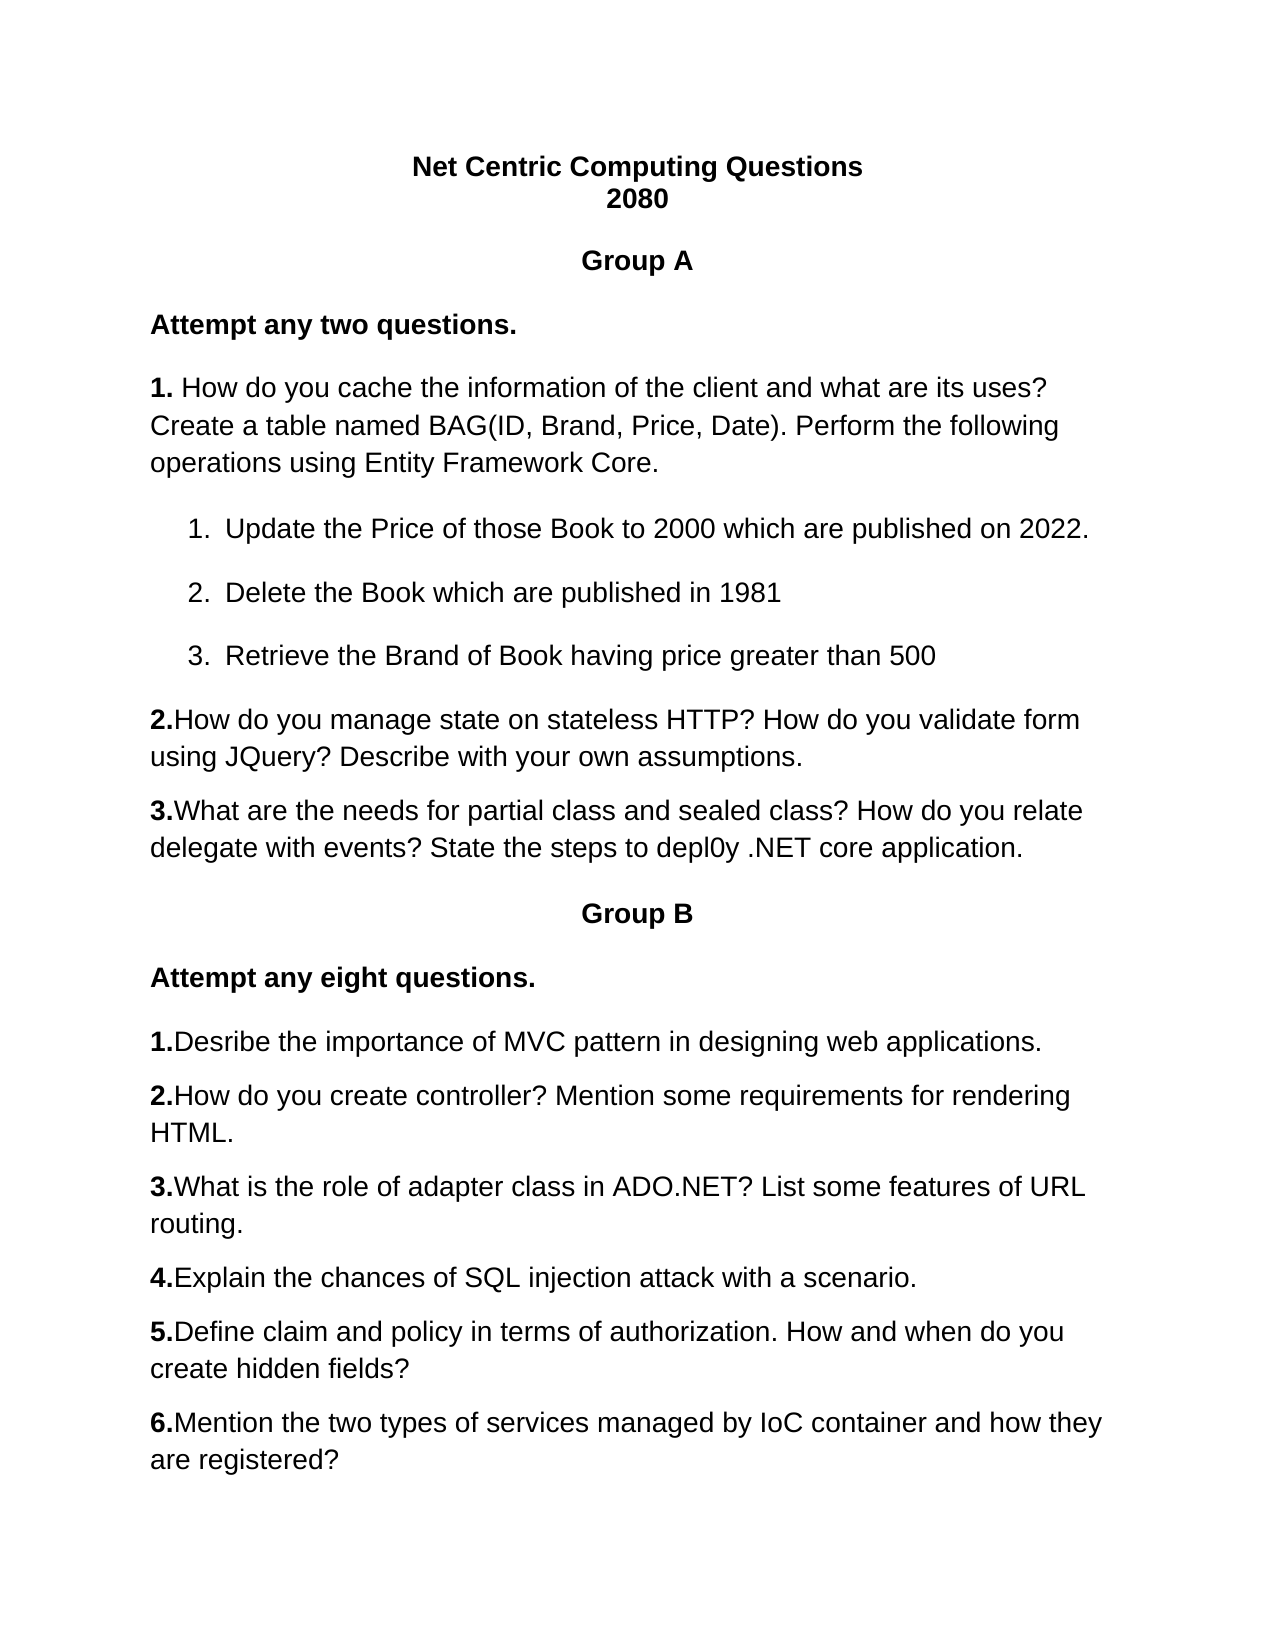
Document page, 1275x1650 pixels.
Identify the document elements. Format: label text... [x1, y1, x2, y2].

text 3.What is the role of adapter class in ADO.NET? List some features of URL routing. [150, 1170, 1125, 1239]
text 4.Explain the chances of SQL injection attack with a scenario. [150, 1261, 1125, 1293]
list Retrieve the Brand of Book having price greater than 500 [187, 639, 1125, 672]
text 1.Desribe the importance of MVC pattern in designing web applications. [150, 1025, 1125, 1057]
list Delete the Book which are published in 1981 [187, 576, 1125, 608]
list Update the Price of those Book to 2000 which are published on 2022. [187, 512, 1125, 544]
text 5.Define claim and policy in terms of authorization. How and when do you create hidden fields? [150, 1314, 1125, 1384]
text 3.What are the needs for partial class and sealed class? How do you relate delegate with events? State the steps to depl0y .NET core application. [150, 794, 1125, 863]
text Attempt any eight questions. [150, 961, 1125, 993]
text 6.Mention the two types of services managed by IoC container and how they are registered? [150, 1406, 1125, 1475]
text 2.How do you manage state on stateless HTTP? How do you validate form using JQuery? Describe with your own assumptions. [150, 703, 1125, 772]
text Group B [150, 897, 1125, 930]
text Attempt any two questions. [150, 308, 1125, 340]
text Net Centric Computing Questions [150, 150, 1125, 182]
text 2.How do you create controller? Mention some requirements for rendering HTML. [150, 1079, 1125, 1148]
text Group A [150, 244, 1125, 276]
text 2080 [150, 182, 1125, 215]
text 1. How do you cache the information of the client and what are its uses? Create a table named BAG(ID, Brand, Price, Date). Perform the following operations using Entity Framework Core. [150, 371, 1125, 478]
